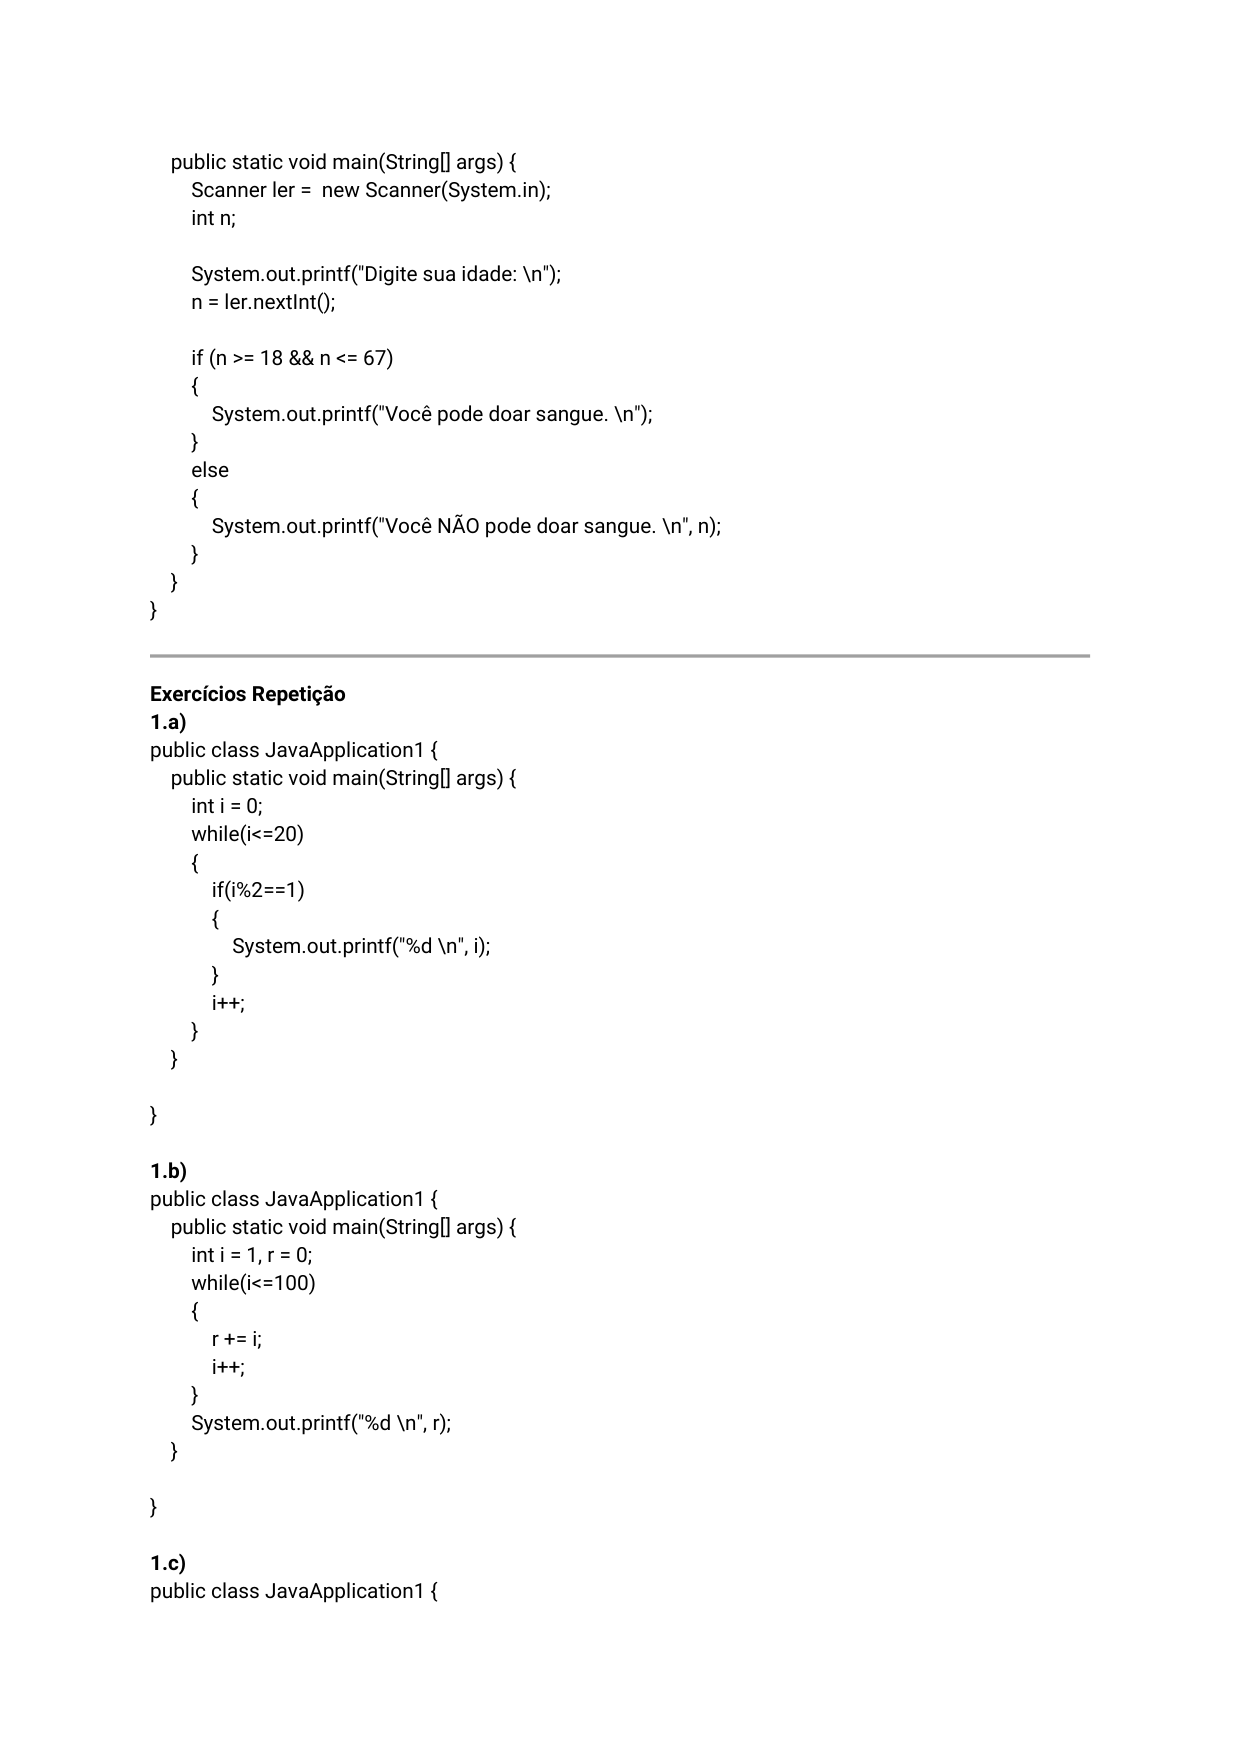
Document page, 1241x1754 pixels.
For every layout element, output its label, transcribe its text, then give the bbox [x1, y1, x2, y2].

text } [150, 1103, 1090, 1127]
title 1.a) [150, 710, 1090, 735]
text } [150, 542, 1090, 567]
text int n; [150, 206, 1090, 230]
text System.out.printf("Você NÃO pode doar sangue. \n", n); [150, 514, 1090, 539]
text while(i<=20) [150, 822, 1090, 847]
text { [150, 374, 1090, 398]
text } [150, 1439, 1090, 1463]
text i++; [150, 1355, 1090, 1379]
text public class JavaApplication1 { [150, 1579, 1090, 1603]
text } [150, 963, 1090, 987]
text public static void main(String[] args) { [150, 150, 1090, 174]
text } [150, 598, 1090, 623]
text while(i<=100) [150, 1271, 1090, 1295]
text { [150, 1299, 1090, 1323]
text else [150, 458, 1090, 483]
text int i = 0; [150, 794, 1090, 819]
text if(i%2==1) [150, 878, 1090, 903]
text public class JavaApplication1 { [150, 1187, 1090, 1211]
title 1.b) [150, 1159, 1090, 1183]
title Exercícios Repetição [150, 682, 1090, 707]
text System.out.printf("%d \n", r); [150, 1411, 1090, 1435]
text } [150, 430, 1090, 454]
text System.out.printf("%d \n", i); [150, 934, 1090, 959]
text int i = 1, r = 0; [150, 1243, 1090, 1267]
text if (n >= 18 && n <= 67) [150, 346, 1090, 371]
text } [150, 1495, 1090, 1519]
text } [150, 1383, 1090, 1407]
text System.out.printf("Digite sua idade: \n"); [150, 262, 1090, 286]
text } [150, 1047, 1090, 1071]
text } [150, 1019, 1090, 1043]
text { [150, 907, 1090, 931]
text { [150, 851, 1090, 875]
text { [150, 486, 1090, 511]
text i++; [150, 991, 1090, 1015]
text public static void main(String[] args) { [150, 766, 1090, 791]
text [150, 1215, 1090, 1239]
text } [150, 570, 1090, 595]
text System.out.printf("Você pode doar sangue. \n"); [150, 402, 1090, 427]
title 1.c) [150, 1551, 1090, 1575]
text public class JavaApplication1 { [150, 738, 1090, 763]
text Scanner ler = new Scanner(System.in); [150, 178, 1090, 202]
text n = ler.nextInt(); [150, 290, 1090, 314]
text r += i; [150, 1327, 1090, 1351]
